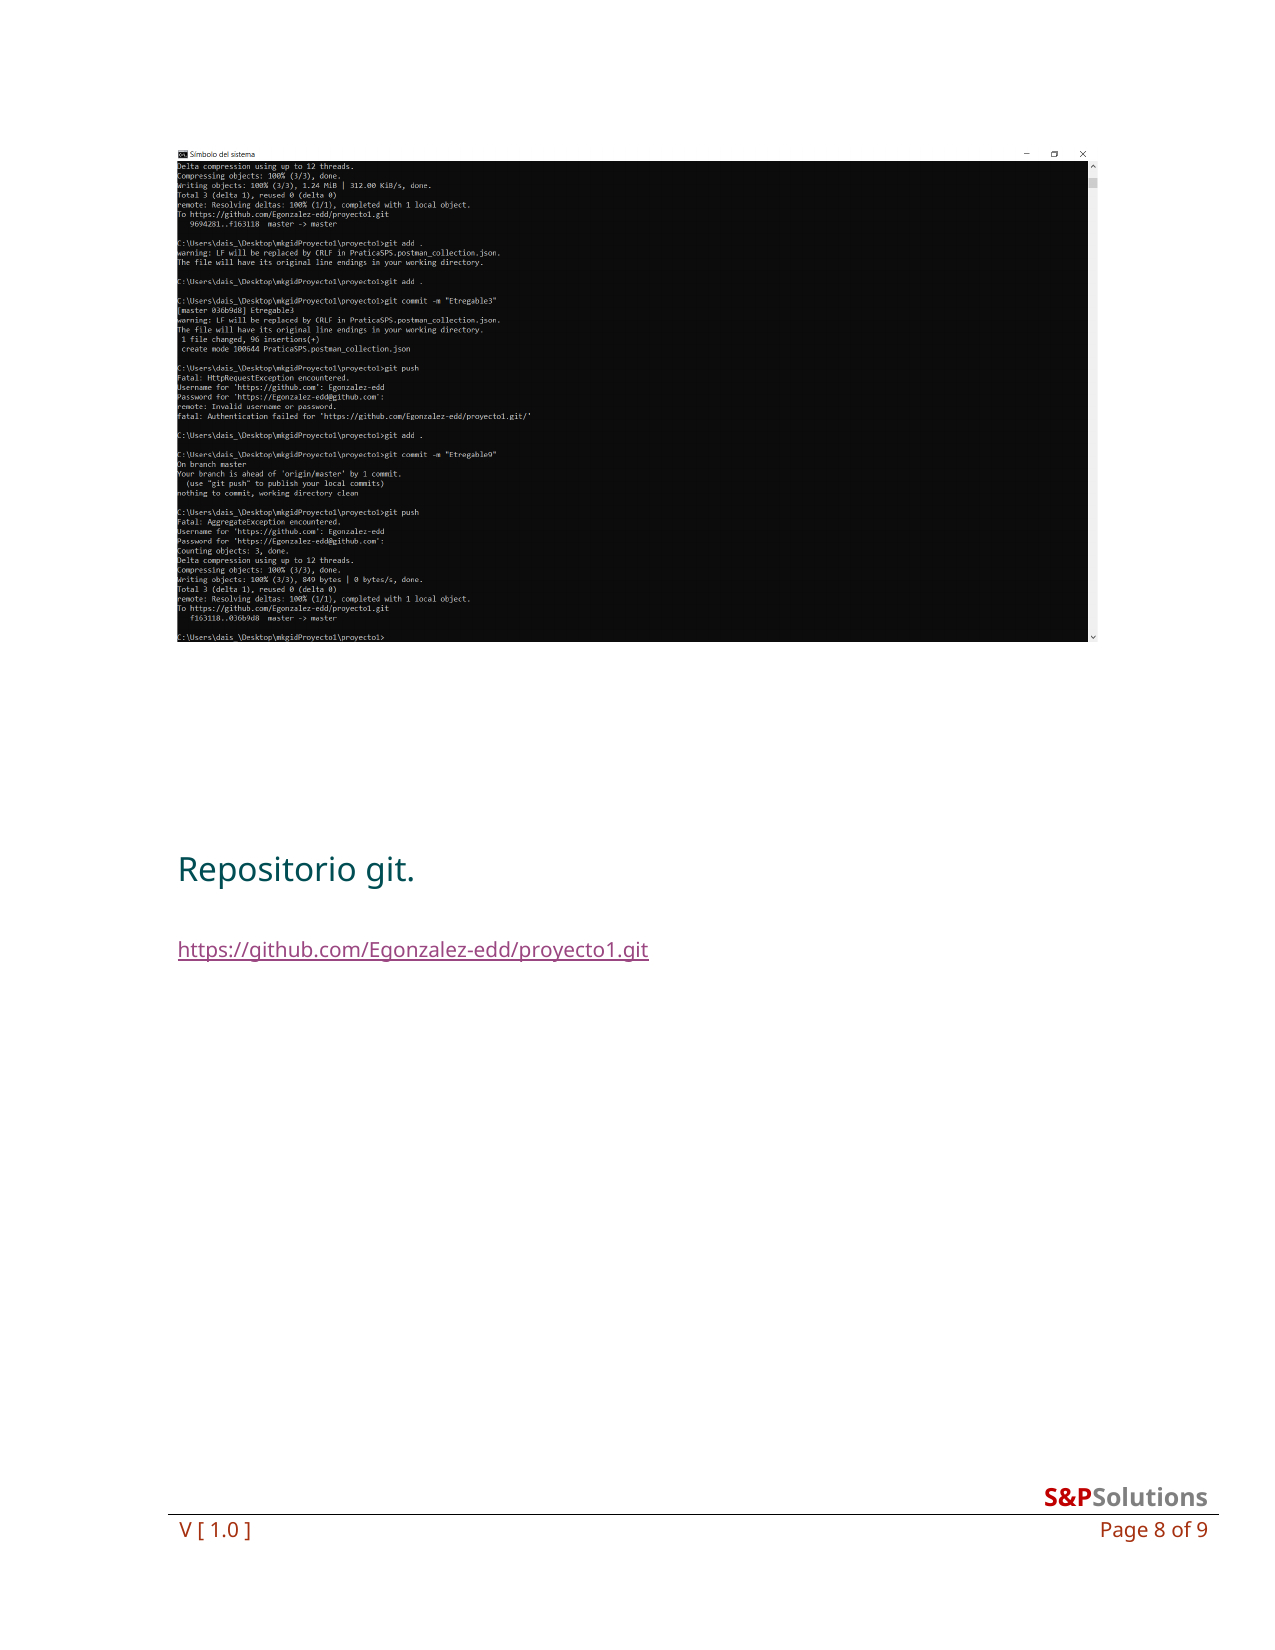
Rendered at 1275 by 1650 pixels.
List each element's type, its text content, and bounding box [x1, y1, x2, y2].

picture [177, 147, 1098, 642]
subtitle Repositorio git. [177, 846, 1098, 891]
text https://github.com/Egonzalez-edd/proyecto1.git [177, 935, 1098, 964]
